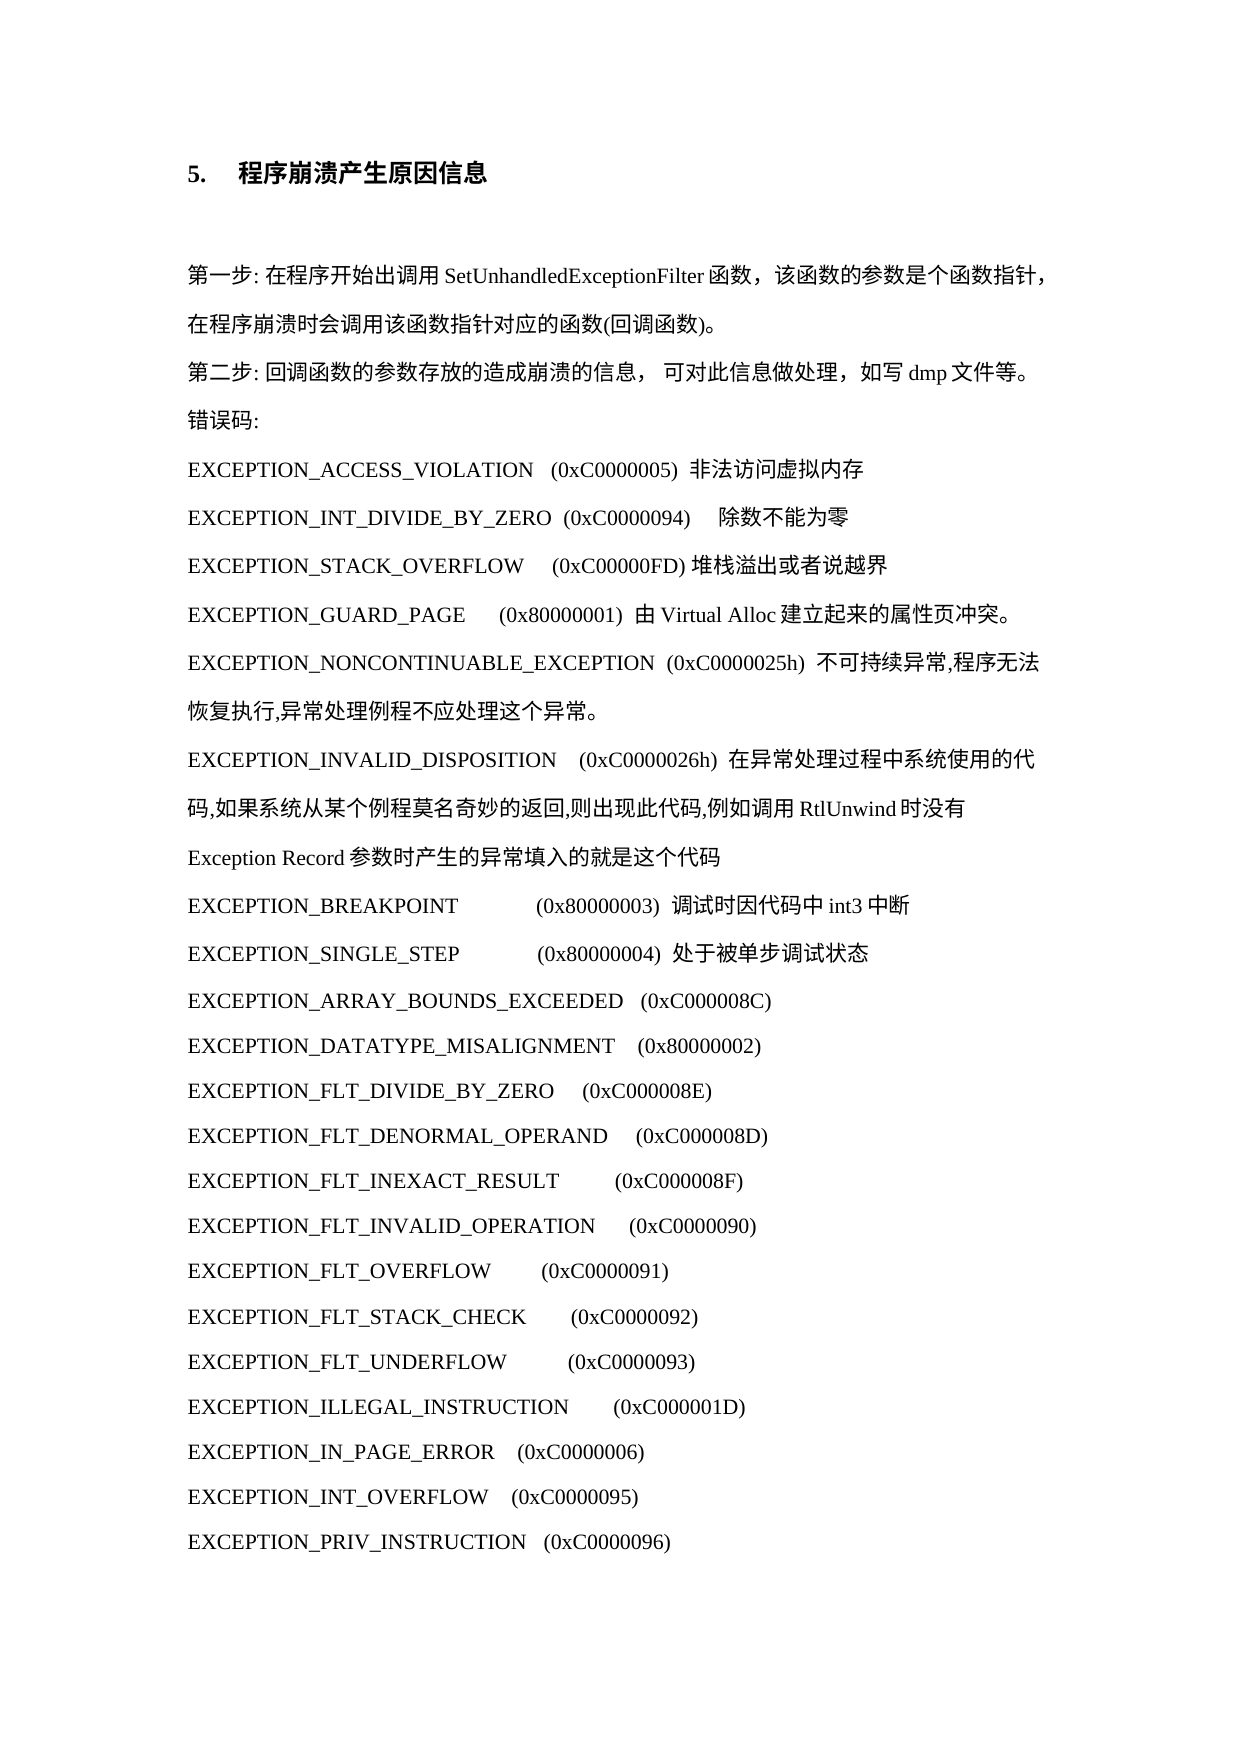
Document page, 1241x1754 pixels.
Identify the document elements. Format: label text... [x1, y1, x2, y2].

text EXCEPTION_INT_OVERFLOW (0xC0000095) [187, 1480, 1053, 1513]
text EXCEPTION_FLT_OVERFLOW (0xC0000091) [187, 1255, 1053, 1287]
subtitle 程序崩溃产生原因信息 [187, 139, 1053, 204]
text EXCEPTION_INVALID_DISPOSITION (0xC0000026h) 在异常处理过程中系统使用的代码,如果系统从某个例程莫名奇妙的返回,则出现此代码,例如调用RtlUnwind时没有Exception Record参数时产生的异常填入的就是这个代码 [187, 742, 1053, 872]
text EXCEPTION_INT_DIVIDE_BY_ZERO (0xC0000094) 除数不能为零 [187, 500, 1053, 532]
text 第一步: 在程序开始出调用SetUnhandledExceptionFilter函数，该函数的参数是个函数指针，在程序崩溃时会调用该函数指针对应的函数(回调函数)。 [187, 258, 1053, 339]
text 错误码: [187, 403, 1053, 436]
text EXCEPTION_FLT_DIVIDE_BY_ZERO (0xC000008E) [187, 1074, 1053, 1107]
text EXCEPTION_STACK_OVERFLOW (0xC00000FD) 堆栈溢出或者说越界 [187, 548, 1053, 581]
text EXCEPTION_FLT_INVALID_OPERATION (0xC0000090) [187, 1210, 1053, 1242]
text EXCEPTION_FLT_UNDERFLOW (0xC0000093) [187, 1345, 1053, 1378]
text EXCEPTION_DATATYPE_MISALIGNMENT (0x80000002) [187, 1029, 1053, 1062]
text 第二步: 回调函数的参数存放的造成崩溃的信息， 可对此信息做处理，如写dmp文件等。 [187, 355, 1053, 387]
text EXCEPTION_FLT_DENORMAL_OPERAND (0xC000008D) [187, 1119, 1053, 1152]
text EXCEPTION_NONCONTINUABLE_EXCEPTION (0xC0000025h) 不可持续异常,程序无法恢复执行,异常处理例程不应处理这个异常。 [187, 645, 1053, 726]
text EXCEPTION_IN_PAGE_ERROR (0xC0000006) [187, 1435, 1053, 1468]
text EXCEPTION_BREAKPOINT (0x80000003) 调试时因代码中int3中断 [187, 888, 1053, 920]
text EXCEPTION_PRIV_INSTRUCTION (0xC0000096) [187, 1526, 1053, 1558]
text EXCEPTION_ARRAY_BOUNDS_EXCEEDED (0xC000008C) [187, 984, 1053, 1017]
text EXCEPTION_FLT_INEXACT_RESULT (0xC000008F) [187, 1165, 1053, 1197]
text EXCEPTION_FLT_STACK_CHECK (0xC0000092) [187, 1300, 1053, 1332]
text EXCEPTION_ACCESS_VIOLATION (0xC0000005) 非法访问虚拟内存 [187, 451, 1053, 484]
text EXCEPTION_SINGLE_STEP (0x80000004) 处于被单步调试状态 [187, 936, 1053, 968]
text EXCEPTION_GUARD_PAGE (0x80000001) 由Virtual Alloc建立起来的属性页冲突。 [187, 596, 1053, 629]
text EXCEPTION_ILLEGAL_INSTRUCTION (0xC000001D) [187, 1390, 1053, 1423]
